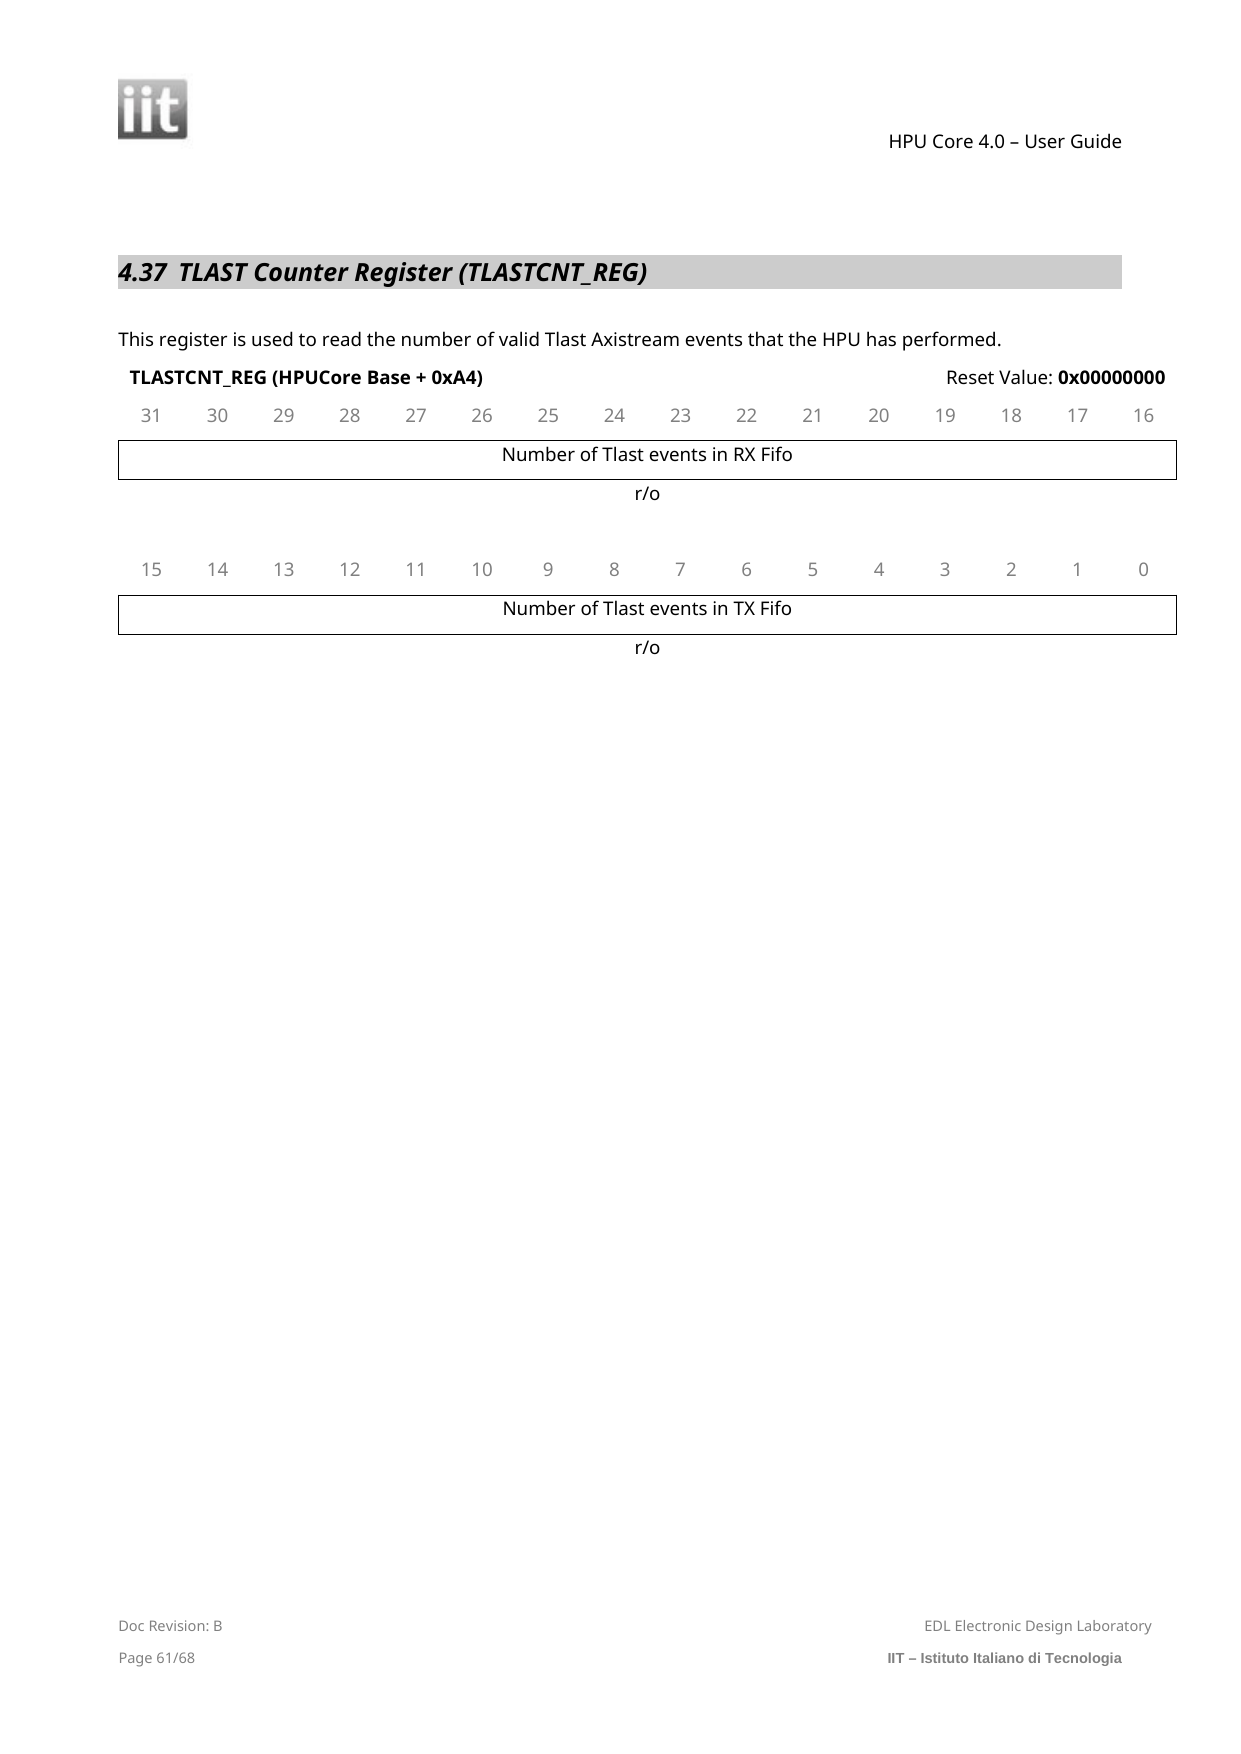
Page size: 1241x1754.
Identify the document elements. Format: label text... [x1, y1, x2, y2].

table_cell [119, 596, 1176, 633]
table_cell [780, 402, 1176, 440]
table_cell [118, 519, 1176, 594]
picture [118, 73, 194, 149]
text This register is used to read the number of valid Tlast Axistream events that the HPU has performed. [118, 326, 1122, 352]
subtitle TLAST Counter Register (TLASTCNT_REG) [118, 255, 1122, 289]
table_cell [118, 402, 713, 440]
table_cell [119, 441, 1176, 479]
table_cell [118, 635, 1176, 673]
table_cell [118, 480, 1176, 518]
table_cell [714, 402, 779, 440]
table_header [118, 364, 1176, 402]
